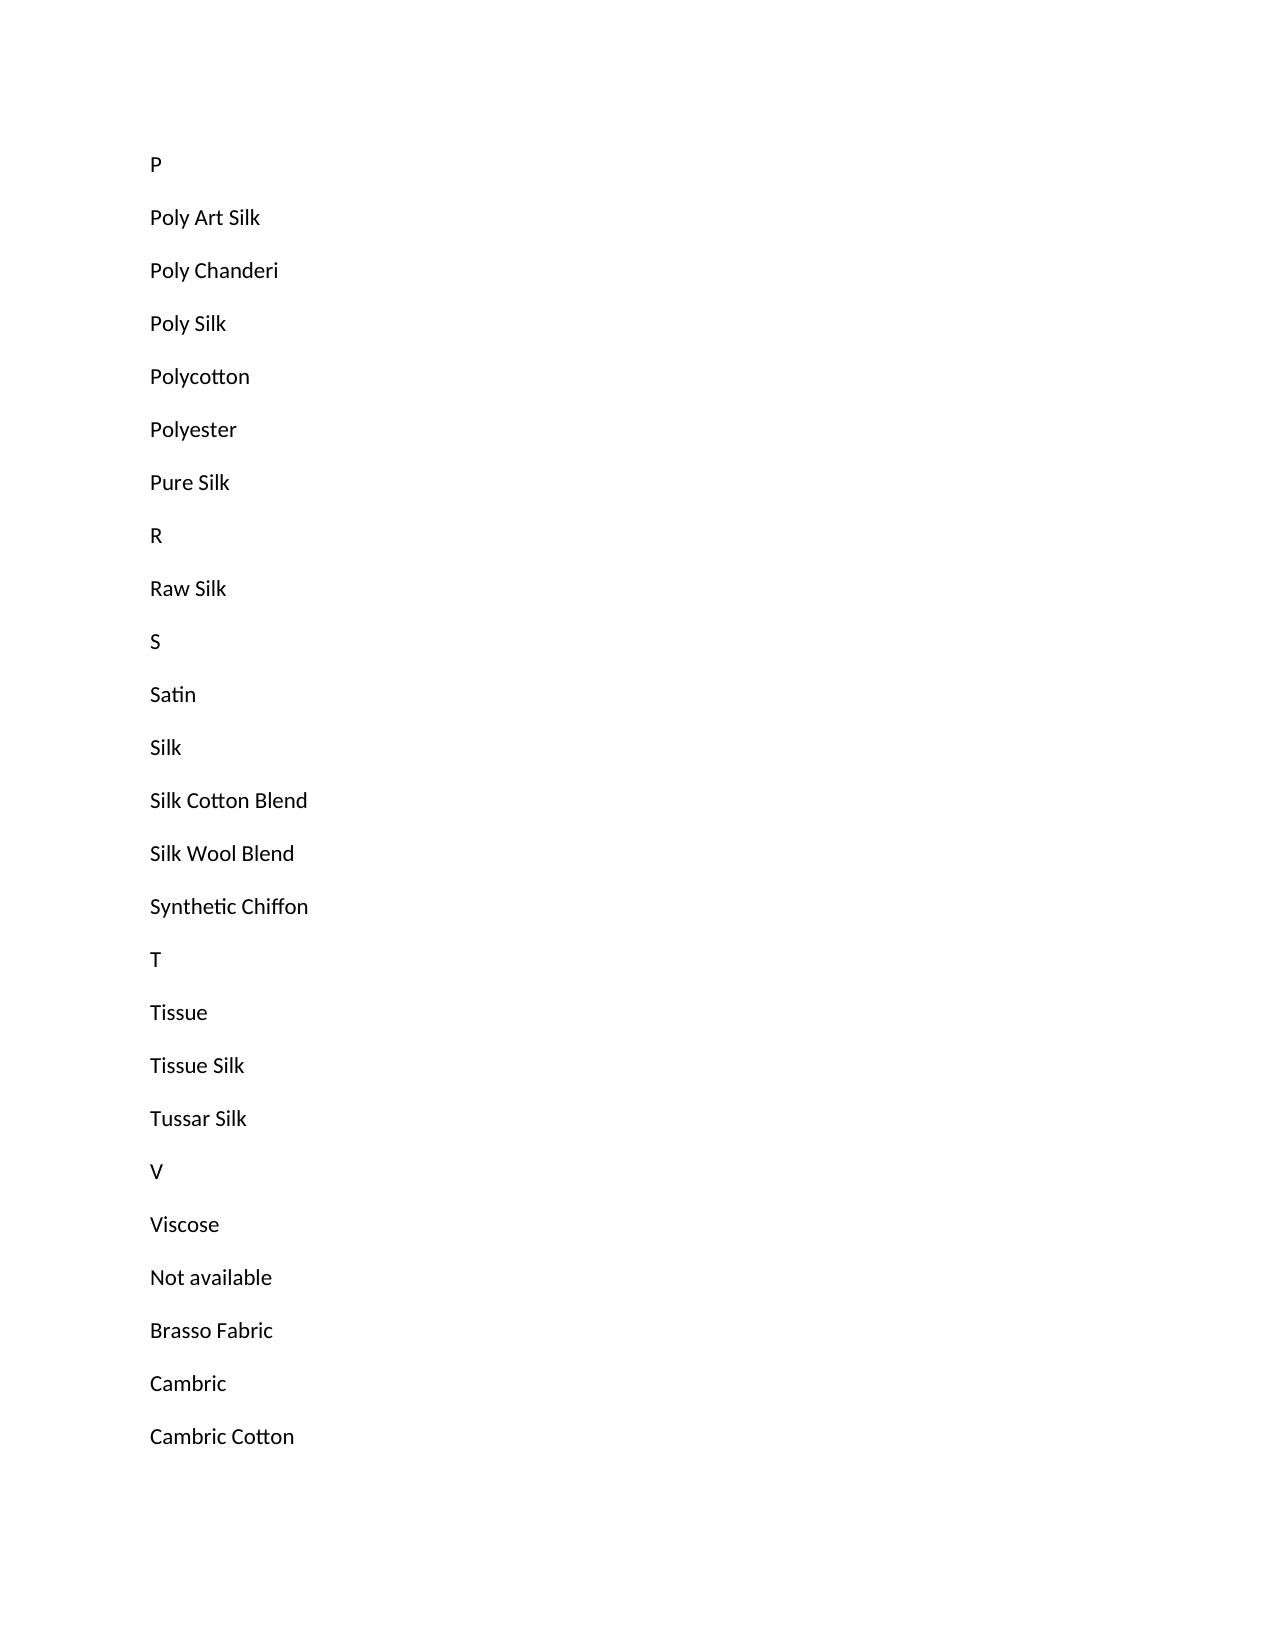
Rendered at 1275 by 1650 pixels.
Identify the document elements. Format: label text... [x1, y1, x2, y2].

text Not available [150, 1263, 1125, 1291]
text Silk Cotton Blend [150, 786, 1125, 814]
text Viscose [150, 1210, 1125, 1238]
text Brasso Fabric [150, 1316, 1125, 1344]
text P [150, 150, 1125, 178]
text R [150, 521, 1125, 549]
text Tissue [150, 998, 1125, 1026]
text Tussar Silk [150, 1104, 1125, 1132]
text Polyester [150, 415, 1125, 443]
text Satin [150, 680, 1125, 708]
text Cambric Cotton [150, 1422, 1125, 1451]
text T [150, 945, 1125, 973]
text Raw Silk [150, 574, 1125, 602]
text Poly Chanderi [150, 256, 1125, 284]
text Synthetic Chiffon [150, 892, 1125, 920]
text Silk [150, 733, 1125, 761]
text Tissue Silk [150, 1051, 1125, 1079]
text S [150, 627, 1125, 655]
text V [150, 1157, 1125, 1185]
text Poly Art Silk [150, 203, 1125, 231]
text Pure Silk [150, 468, 1125, 496]
text Polycotton [150, 362, 1125, 390]
text Cambric [150, 1369, 1125, 1397]
text Poly Silk [150, 309, 1125, 337]
text Silk Wool Blend [150, 839, 1125, 867]
